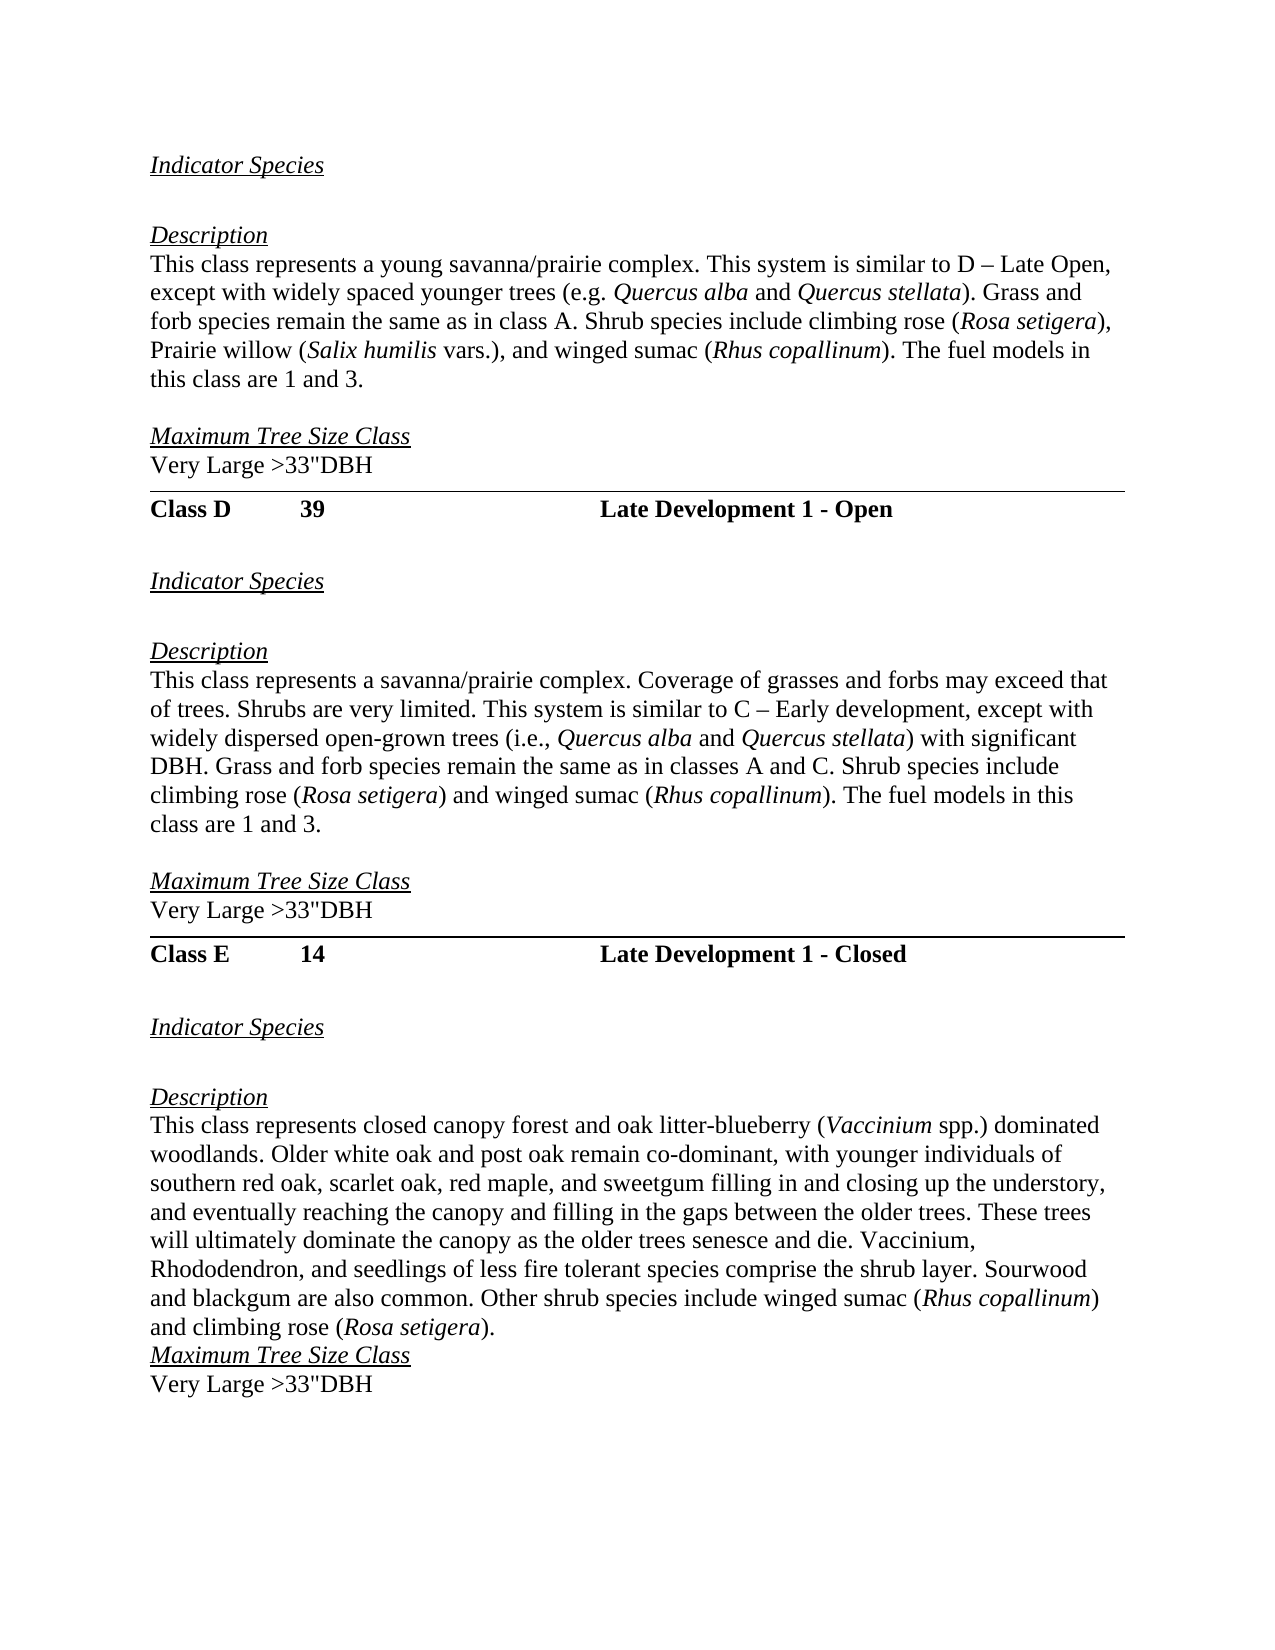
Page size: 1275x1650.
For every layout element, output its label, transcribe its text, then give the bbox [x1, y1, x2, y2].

text This class represents a savanna/prairie complex. Coverage of grasses and forbs may exceed that of trees. Shrubs are very limited. This system is similar to C – Early development, except with widely dispersed open-grown trees (i.e., Quercus alba and Quercus stellata) with significant DBH. Grass and forb species remain the same as in classes A and C. Shrub species include climbing rose (Rosa setigera) and winged sumac (Rhus copallinum). The fuel models in this class are 1 and 3. [150, 665, 1125, 838]
text Description [150, 1082, 1125, 1110]
text Indicator Species [150, 150, 1125, 179]
text Maximum Tree Size ClassVery Large >33"DBH [150, 866, 1125, 924]
text This class represents a young savanna/prairie complex. This system is similar to D – Late Open, except with widely spaced younger trees (e.g. Quercus alba and Quercus stellata). Grass and forb species remain the same as in class A. Shrub species include climbing rose (Rosa setigera), Prairie willow (Salix humilis vars.), and winged sumac (Rhus copallinum). The fuel models in this class are 1 and 3. [150, 249, 1125, 392]
text Maximum Tree Size ClassVery Large >33"DBH [150, 421, 1125, 479]
text Class D 39 Late Development 1 - Open [150, 492, 1125, 523]
text This class represents closed canopy forest and oak litter-blueberry (Vaccinium spp.) dominated woodlands. Older white oak and post oak remain co-dominant, with younger individuals of southern red oak, scarlet oak, red maple, and sweetgum filling in and closing up the understory, and eventually reaching the canopy and filling in the gaps between the older trees. These trees will ultimately dominate the canopy as the older trees senesce and die. Vaccinium, Rhododendron, and seedlings of less fire tolerant species comprise the shrub layer. Sourwood and blackgum are also common. Other shrub species include winged sumac (Rhus copallinum) and climbing rose (Rosa setigera). [150, 1110, 1125, 1340]
text Class E 14 Late Development 1 - Closed [150, 938, 1125, 968]
text Description [150, 220, 1125, 249]
text Maximum Tree Size ClassVery Large >33"DBH [150, 1340, 1125, 1398]
text Indicator Species [150, 566, 1125, 595]
text Description [150, 636, 1125, 665]
text Indicator Species [150, 1012, 1125, 1040]
